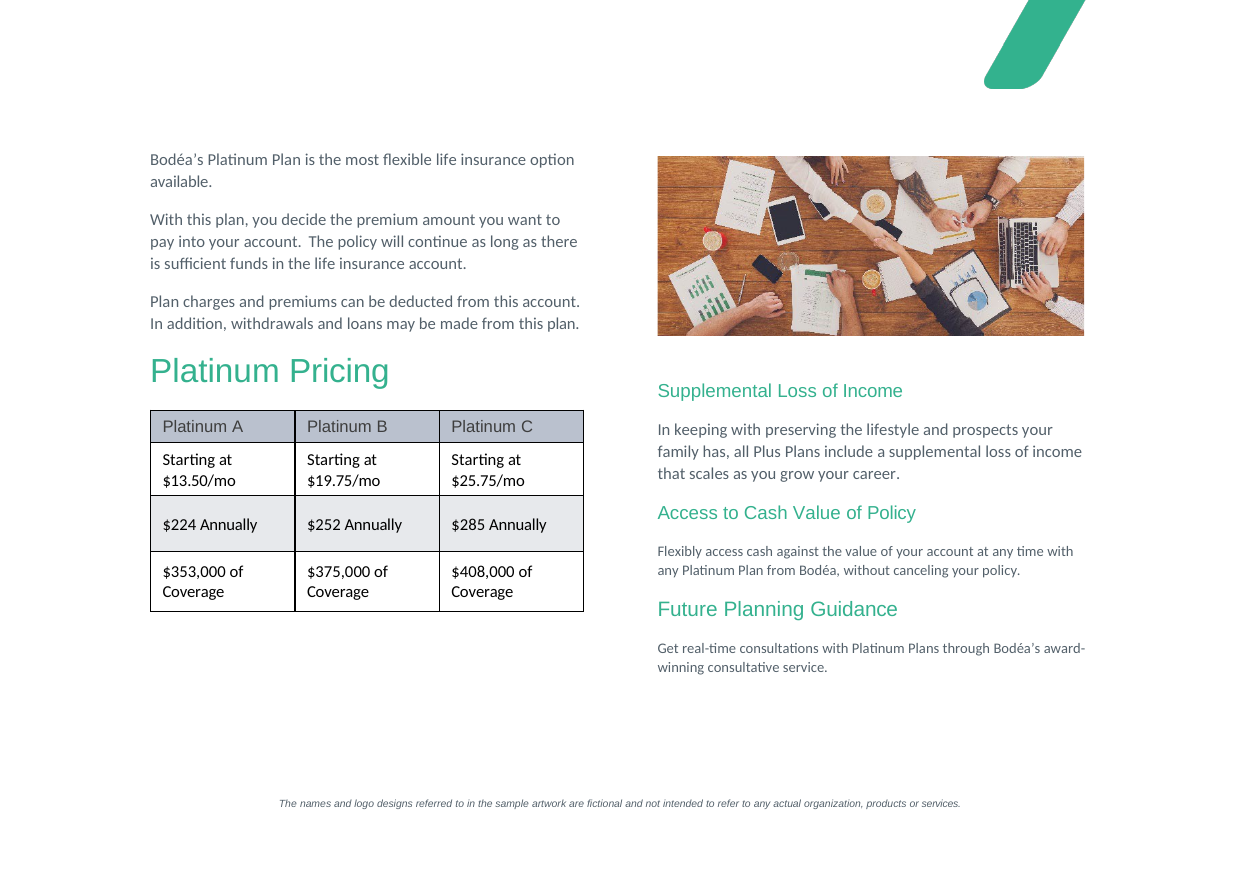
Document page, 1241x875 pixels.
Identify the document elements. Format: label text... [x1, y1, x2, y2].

table_cell $224 Annually [151, 496, 294, 551]
table_cell Starting at $13.50/mo [151, 443, 294, 495]
subtitle Platinum Pricing [150, 351, 584, 390]
table_cell $353,000 of Coverage [151, 552, 294, 611]
subtitle Future Planning Guidance [657, 596, 1103, 620]
table_cell $252 Annually [296, 496, 439, 551]
table_cell Starting at $19.75/mo [296, 443, 439, 495]
text Bodéa’s Platinum Plan is the most flexible life insurance option available. [150, 149, 582, 191]
table_cell $285 Annually [440, 496, 583, 551]
table_cell $375,000 of Coverage [296, 552, 439, 611]
text Plan charges and premiums can be deducted from this account. In addition, withdrawals and loans may be made from this plan. [150, 291, 582, 333]
text Flexibly access cash against the value of your account at any time with any Platinum Plan from Bodéa, without canceling your policy. [657, 542, 1088, 579]
text With this plan, you decide the premium amount you want to pay into your account. The policy will continue as long as there is sufficient funds in the life insurance account. [150, 209, 582, 273]
table_header Platinum A [151, 411, 294, 442]
text In keeping with preserving the lifestyle and prospects your family has, all Plus Plans include a supplemental loss of income that scales as you grow your career. [657, 419, 1088, 484]
subtitle Access to Cash Value of Policy [657, 502, 1103, 523]
table_header Platinum C [440, 411, 583, 442]
table_header Platinum B [296, 411, 439, 442]
table_cell Starting at $25.75/mo [440, 443, 583, 495]
picture [657, 156, 1085, 336]
text Get real-time consultations with Platinum Plans through Bodéa’s award- winning consultative service. [657, 639, 1103, 676]
subtitle Supplemental Loss of Income [657, 379, 1103, 401]
table_cell $408,000 of Coverage [440, 552, 583, 611]
picture [983, 0, 1090, 89]
